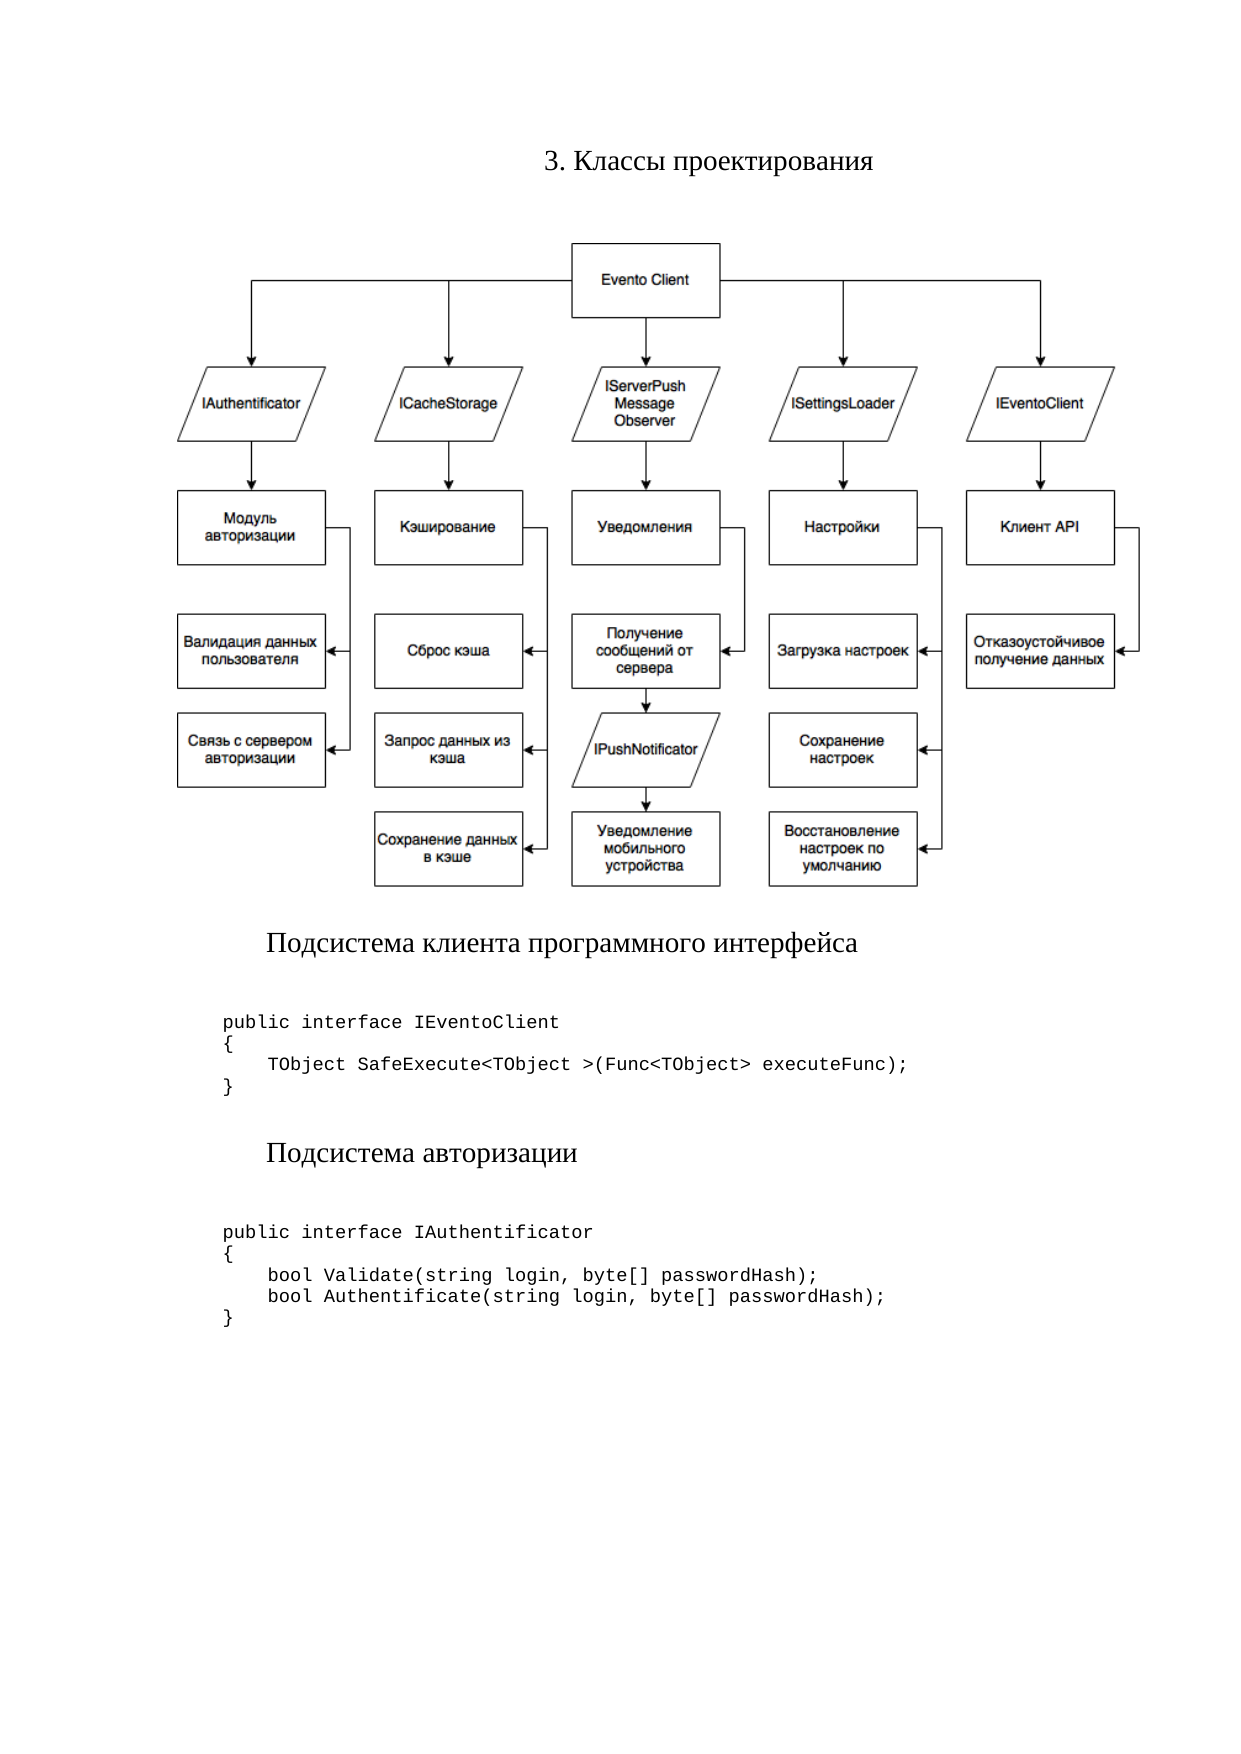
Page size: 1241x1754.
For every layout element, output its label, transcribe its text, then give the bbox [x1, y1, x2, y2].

text { [177, 1244, 1152, 1265]
picture [177, 243, 1151, 888]
text } [177, 1308, 1152, 1329]
text bool Validate(string login, byte[] passwordHash); [177, 1265, 1152, 1287]
text Подсистема клиента программного интерфейса [177, 925, 1152, 958]
text bool Authentificate(string login, byte[] passwordHash); [177, 1287, 1152, 1308]
subtitle Классы проектирования [177, 143, 1152, 177]
text { [177, 1034, 1152, 1055]
text Подсистема авторизации [177, 1135, 1152, 1169]
text public interface IAuthentificator [177, 1223, 1152, 1244]
text public interface IEventoClient [177, 1013, 1152, 1034]
text } [177, 1076, 1152, 1098]
text TObject SafeExecute<TObject >(Func<TObject> executeFunc); [177, 1055, 1152, 1076]
